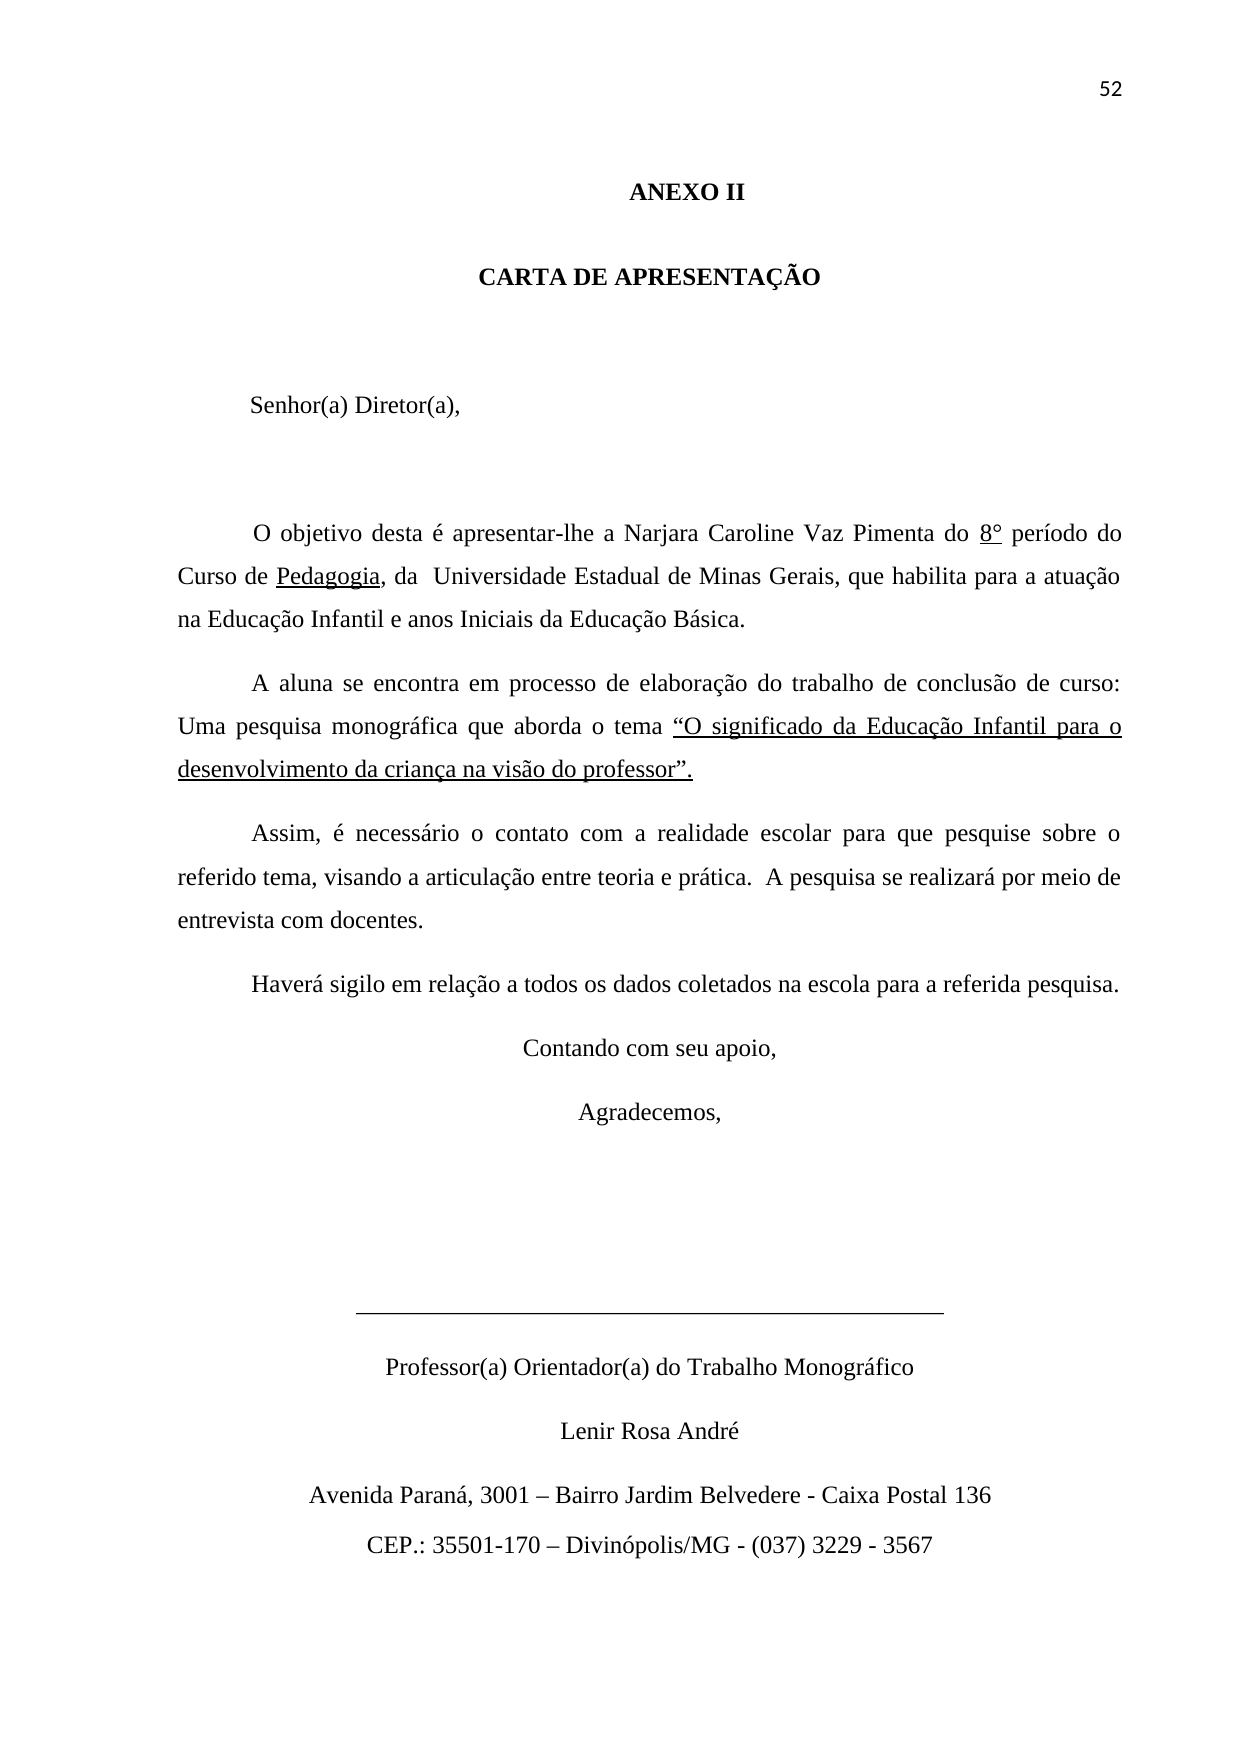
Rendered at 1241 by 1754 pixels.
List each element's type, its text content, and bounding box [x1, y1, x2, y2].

text Lenir Rosa André [177, 1416, 1122, 1445]
text Assim, é necessário o contato com a realidade escolar para que pesquise sobre o referido tema, visando a articulação entre teoria e prática. A pesquisa se realizará por meio de entrevista com docentes. [177, 818, 1122, 933]
list ANEXO II [252, 177, 1122, 206]
text Agradecemos, [177, 1097, 1122, 1125]
text CARTA DE APRESENTAÇÃO [177, 262, 1122, 291]
text _______________________________________________ [177, 1288, 1122, 1317]
text A aluna se encontra em processo de elaboração do trabalho de conclusão de curso: Uma pesquisa monográfica que aborda o tema “O significado da Educação Infantil para o desenvolvimento da criança na visão do professor”. [177, 668, 1122, 783]
text O objetivo desta é apresentar-lhe a Narjara Caroline Vaz Pimenta do 8° período do Curso de Pedagogia, da Universidade Estadual de Minas Gerais, que habilita para a atuação na Educação Infantil e anos Iniciais da Educação Básica. [177, 518, 1122, 633]
text Senhor(a) Diretor(a), [177, 390, 1122, 419]
text Contando com seu apoio, [177, 1033, 1122, 1061]
text Professor(a) Orientador(a) do Trabalho Monográfico [177, 1352, 1122, 1381]
text CEP.: 35501-170 – Divinópolis/MG - (037) 3229 - 3567 [177, 1530, 1122, 1559]
text Avenida Paraná, 3001 – Bairro Jardim Belvedere - Caixa Postal 136 [177, 1480, 1122, 1509]
text Haverá sigilo em relação a todos os dados coletados na escola para a referida pesquisa. [177, 969, 1122, 997]
